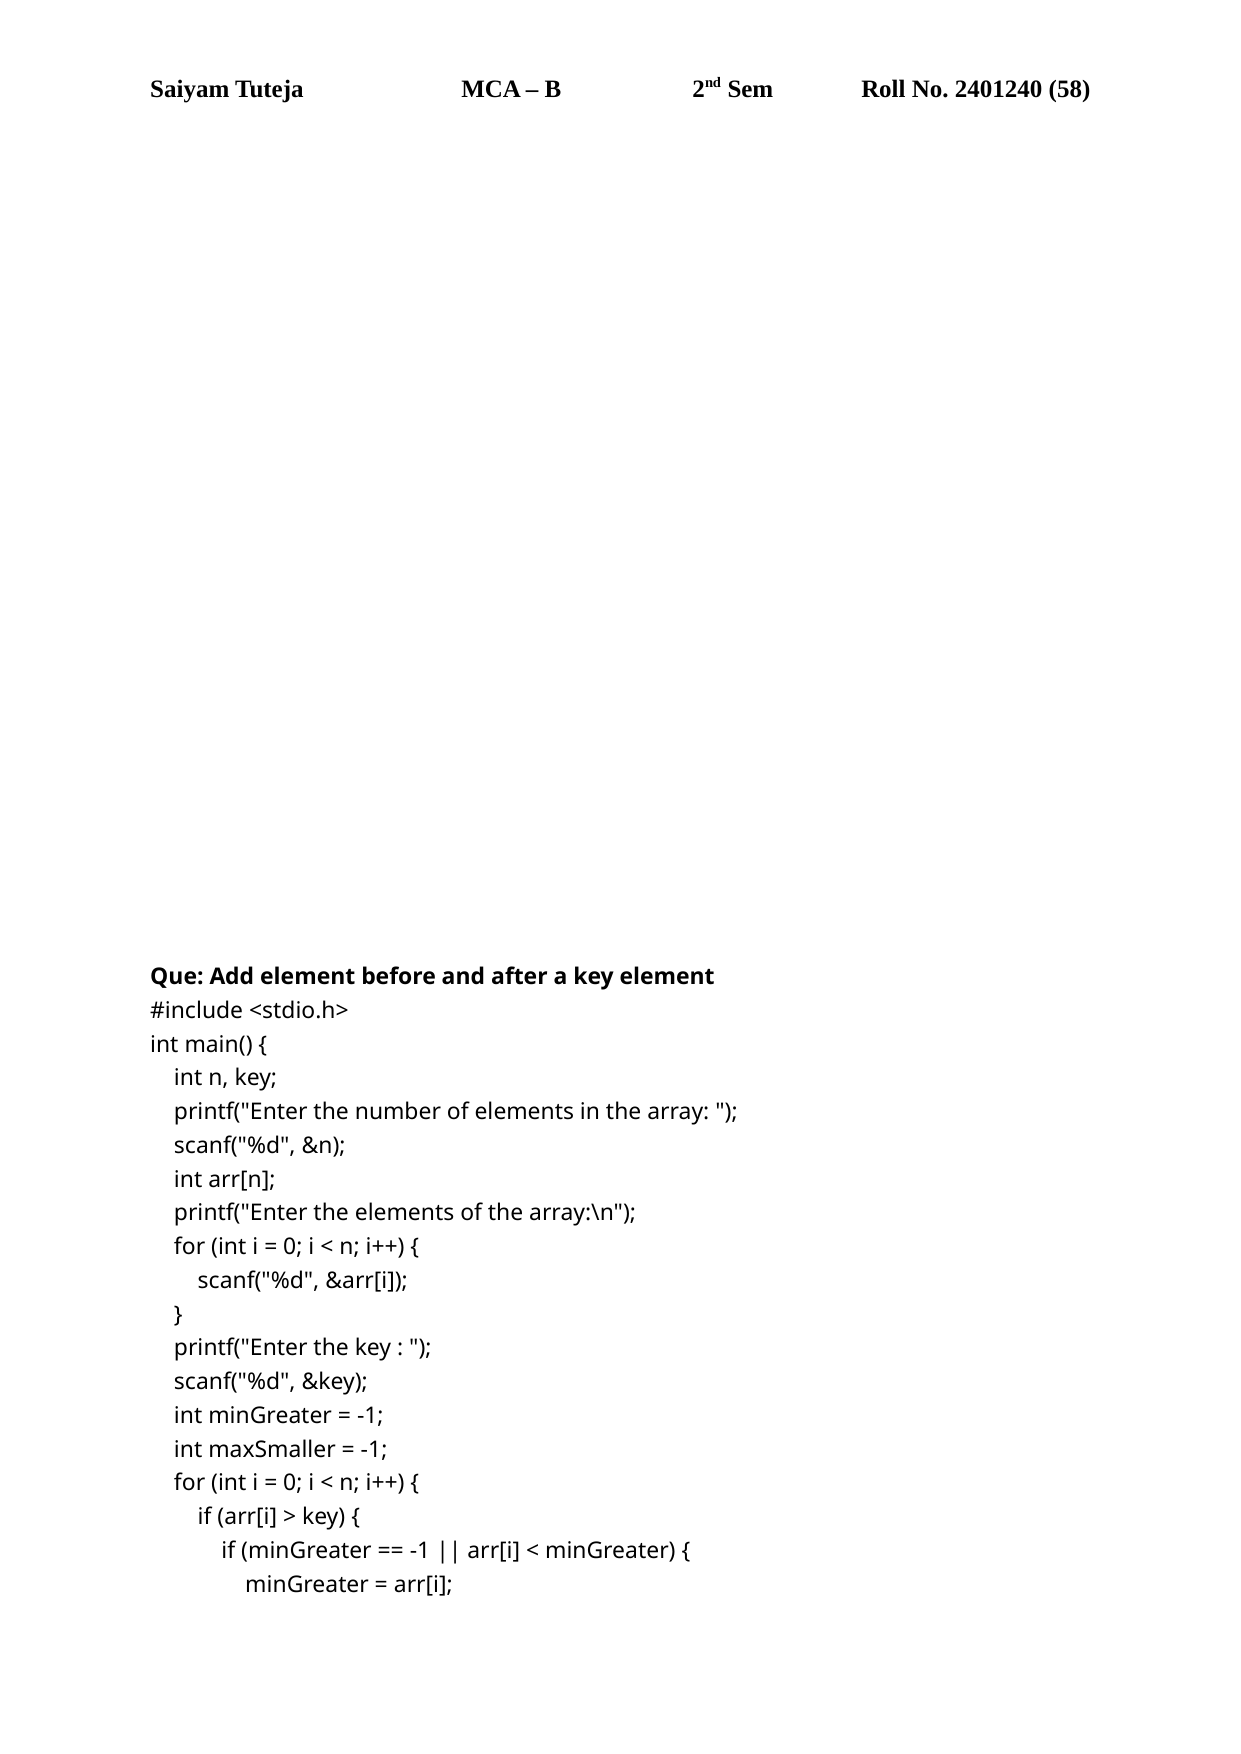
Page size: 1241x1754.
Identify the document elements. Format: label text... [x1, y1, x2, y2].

text printf("Enter the key : "); [150, 1331, 1090, 1362]
text scanf("%d", &arr[i]); [150, 1264, 1090, 1295]
text printf("Enter the number of elements in the array: "); [150, 1095, 1090, 1126]
text scanf("%d", &n); [150, 1129, 1090, 1160]
text printf("Enter the elements of the array:\n"); [150, 1196, 1090, 1227]
text int arr[n]; [150, 1162, 1090, 1194]
text int maxSmaller = -1; [150, 1432, 1090, 1464]
text if (arr[i] > key) { [150, 1500, 1090, 1531]
text scanf("%d", &key); [150, 1365, 1090, 1396]
text if (minGreater == -1 || arr[i] < minGreater) { [150, 1534, 1090, 1565]
text int n, key; [150, 1061, 1090, 1092]
text int main() { [150, 1027, 1090, 1059]
text for (int i = 0; i < n; i++) { [150, 1230, 1090, 1261]
text int minGreater = -1; [150, 1399, 1090, 1430]
text #include <stdio.h> [150, 994, 1090, 1025]
text } [150, 1297, 1090, 1329]
text Que: Add element before and after a key element [150, 960, 1090, 991]
text minGreater = arr[i]; [150, 1567, 1090, 1599]
text for (int i = 0; i < n; i++) { [150, 1466, 1090, 1497]
